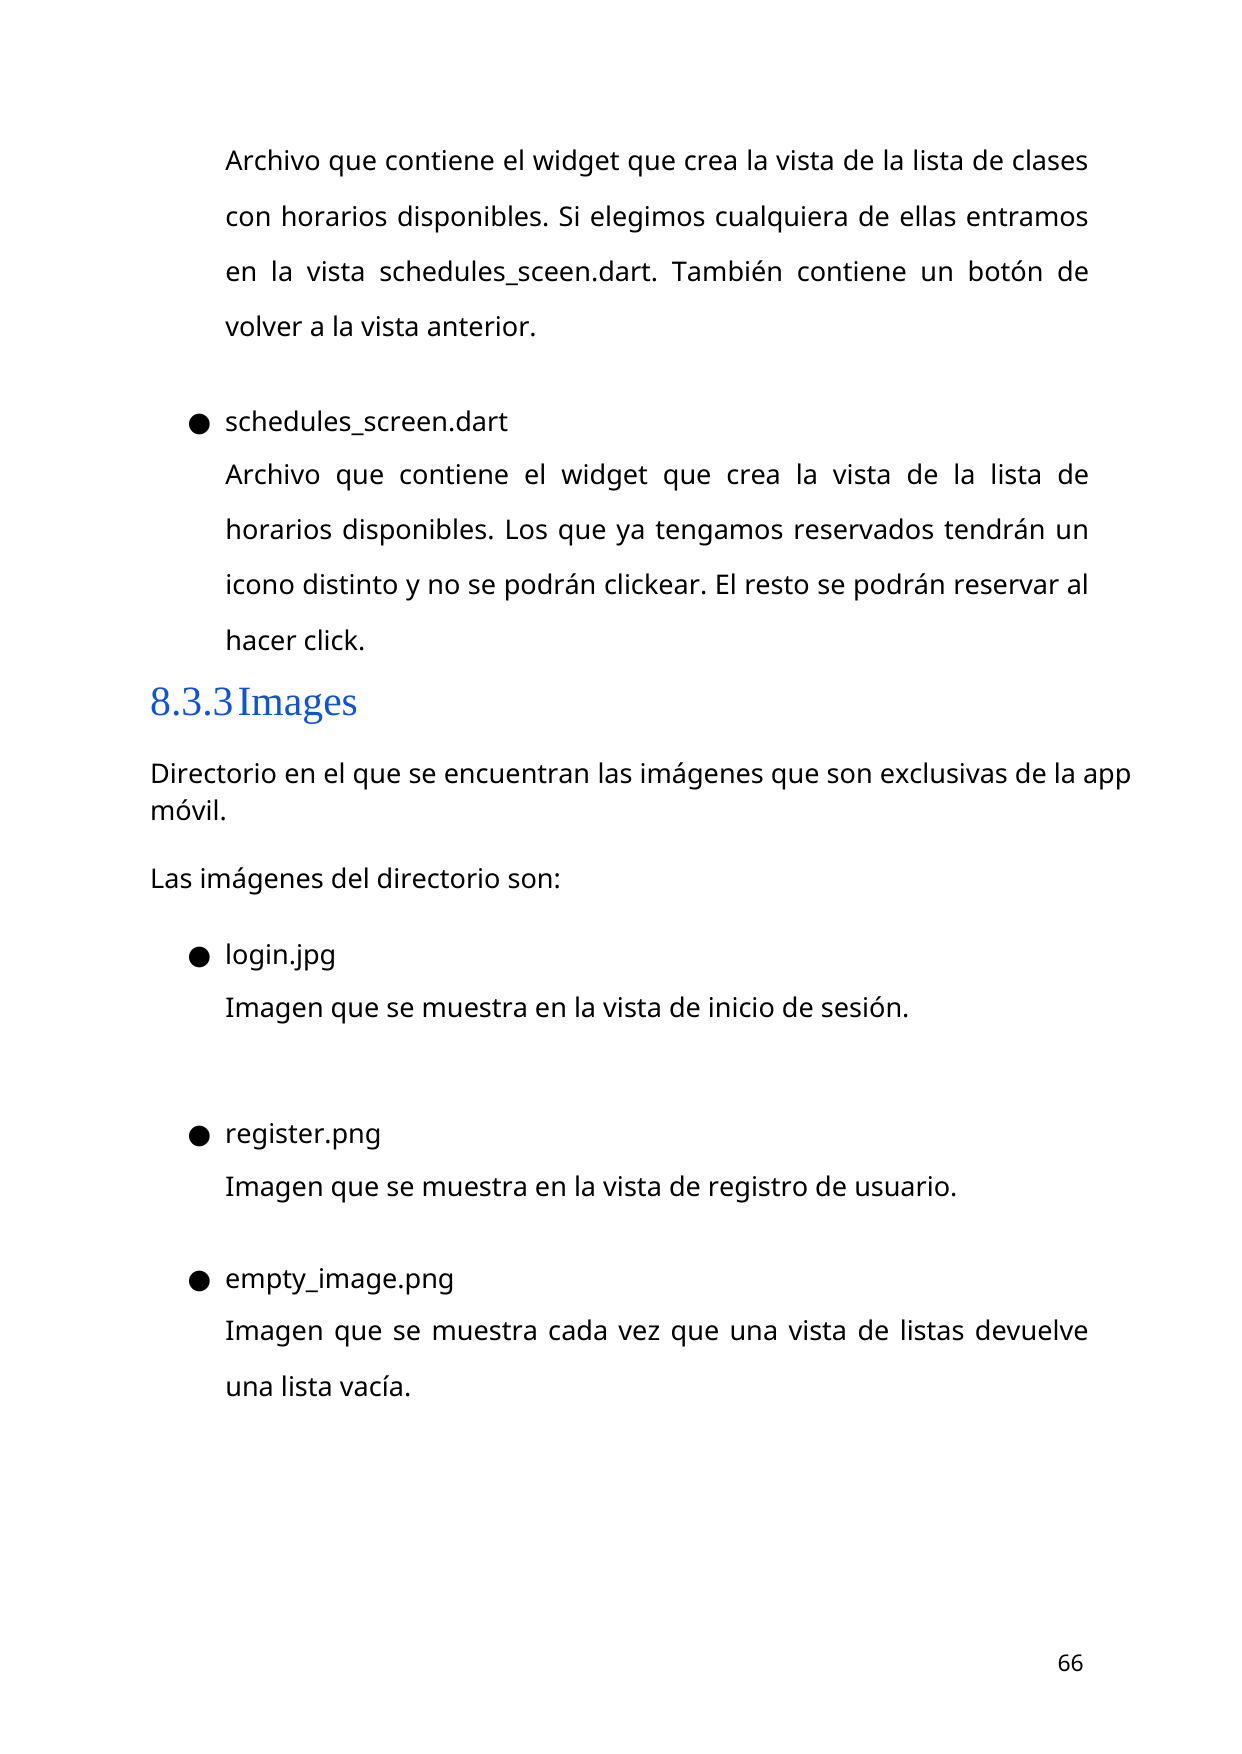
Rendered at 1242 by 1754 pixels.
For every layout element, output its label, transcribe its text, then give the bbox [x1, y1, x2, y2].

text Las imágenes del directorio son: [150, 859, 1194, 896]
subtitle Images [150, 676, 1194, 724]
list Imagen que se muestra cada vez que una vista de listas devuelve una lista vacía. [225, 1312, 1090, 1404]
list login.jpg [187, 936, 1194, 973]
list register.png [187, 1114, 1194, 1151]
list Archivo que contiene el widget que crea la vista de la lista de horarios disponibles. Los que ya tengamos reservados tendrán un icono distinto y no se podrán clickear. El resto se podrán reservar al hacer click. [225, 455, 1090, 658]
text Directorio en el que se encuentran las imágenes que son exclusivas de la app móvil. [150, 755, 1194, 829]
list Imagen que se muestra en la vista de inicio de sesión. [225, 988, 1090, 1025]
list empty_image.png [187, 1259, 1194, 1296]
list Imagen que se muestra en la vista de registro de usuario. [225, 1167, 1090, 1204]
list Archivo que contiene el widget que crea la vista de la lista de clases con horarios disponibles. Si elegimos cualquiera de ellas entramos en la vista schedules_sceen.dart. También contiene un botón de volver a la vista anterior. [225, 142, 1090, 344]
list schedules_screen.dart [187, 403, 1194, 439]
